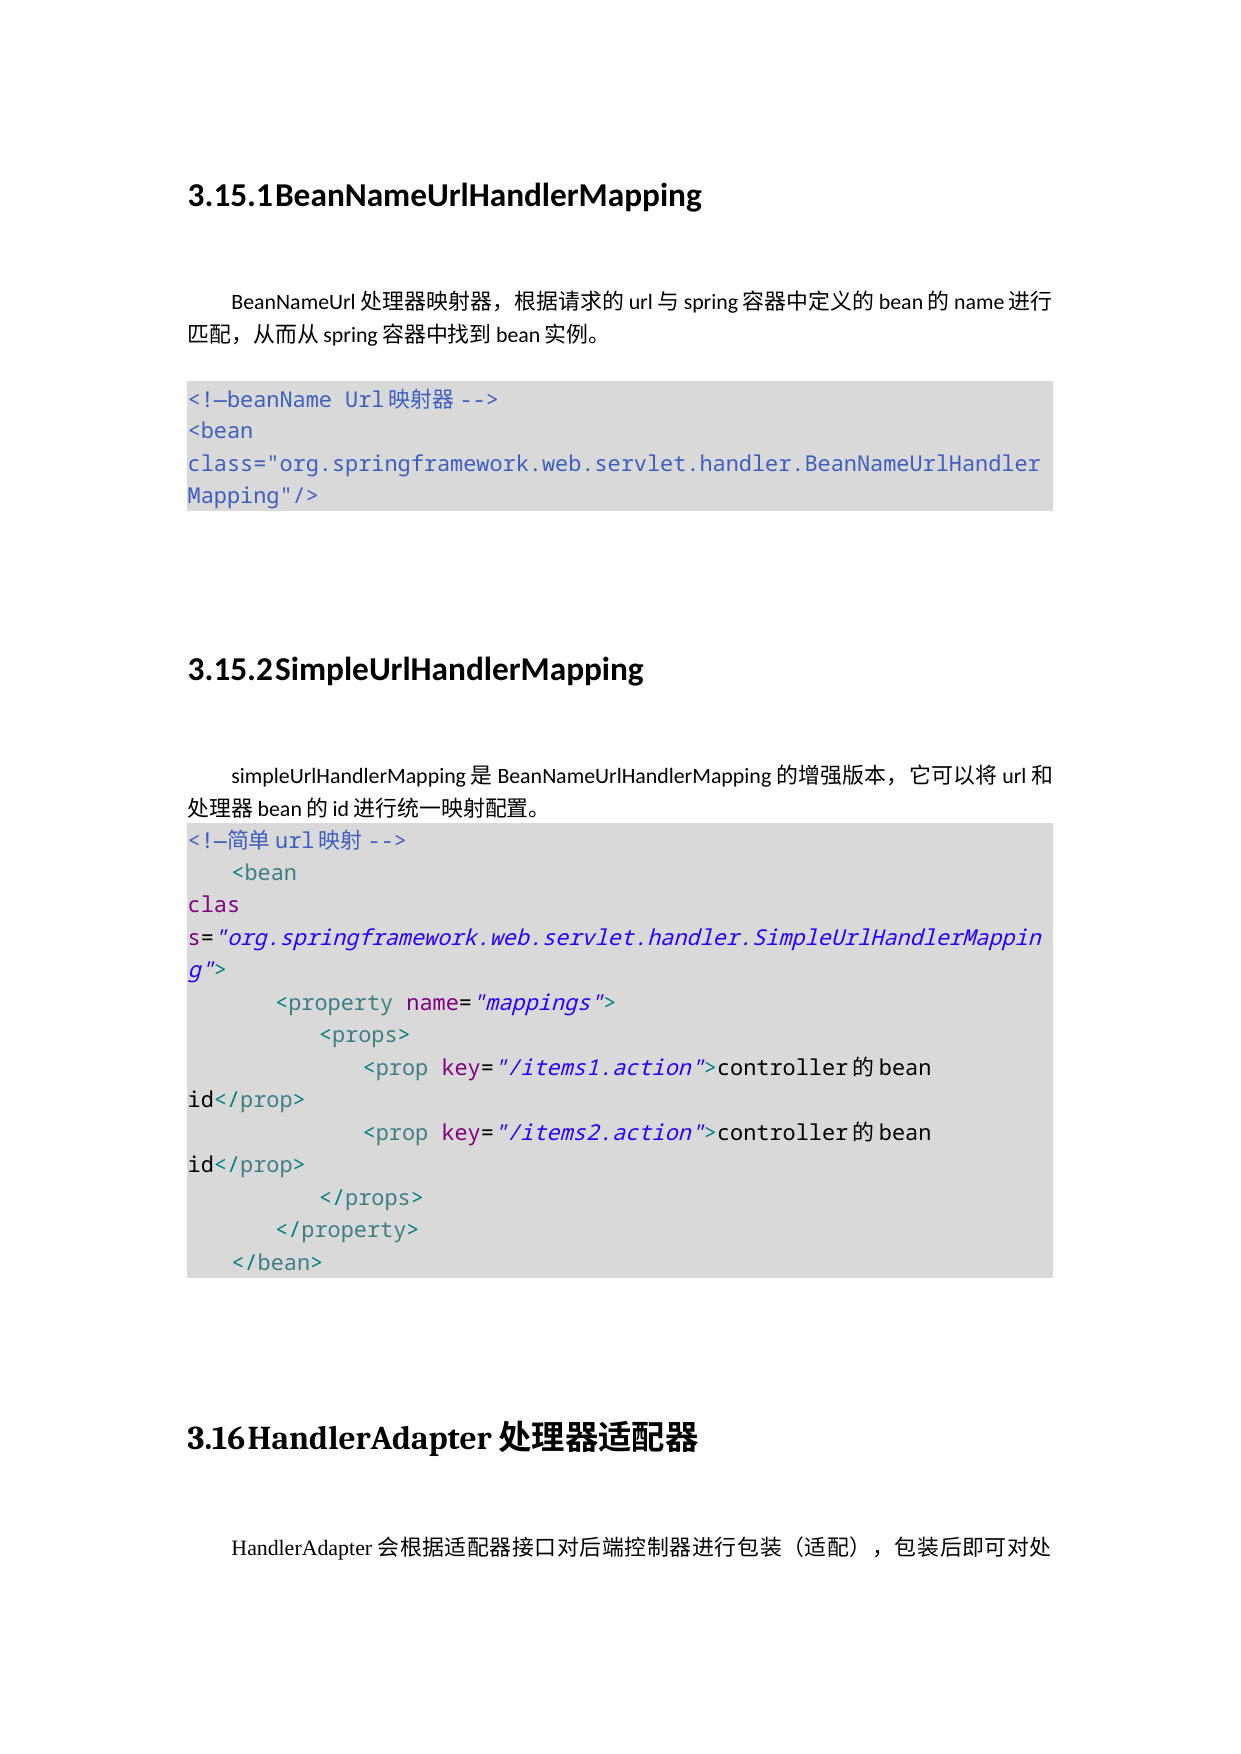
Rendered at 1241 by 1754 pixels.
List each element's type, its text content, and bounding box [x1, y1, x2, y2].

text <property name="mappings"> [187, 985, 1053, 1018]
text <!—beanName Url映射器 --> [187, 381, 1053, 414]
text <prop key="/items2.action">controller的bean id</prop> [187, 1115, 1053, 1180]
text </property> [187, 1213, 1053, 1245]
text <bean class="org.springframework.web.servlet.handler.BeanNameUrlHandlerMapping"/> [187, 414, 1053, 511]
text <prop key="/items1.action">controller的bean id</prop> [187, 1050, 1053, 1115]
subtitle SimpleUrlHandlerMapping [187, 636, 1053, 701]
subtitle HandlerAdapter处理器适配器 [187, 1402, 1053, 1467]
text BeanNameUrl处理器映射器，根据请求的url与spring容器中定义的bean的name进行匹配，从而从spring容器中找到bean实例。 [187, 284, 1053, 349]
text <props> [187, 1018, 1053, 1050]
text <!—简单url映射 --> [187, 823, 1053, 855]
text simpleUrlHandlerMapping是BeanNameUrlHandlerMapping的增强版本，它可以将url和处理器bean的id进行统一映射配置。 [187, 758, 1053, 823]
text </props> [187, 1180, 1053, 1213]
text <bean class="org.springframework.web.servlet.handler.SimpleUrlHandlerMapping"> [187, 855, 1053, 985]
text </bean> [187, 1245, 1053, 1278]
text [187, 1529, 1053, 1562]
subtitle BeanNameUrlHandlerMapping [187, 162, 1053, 227]
